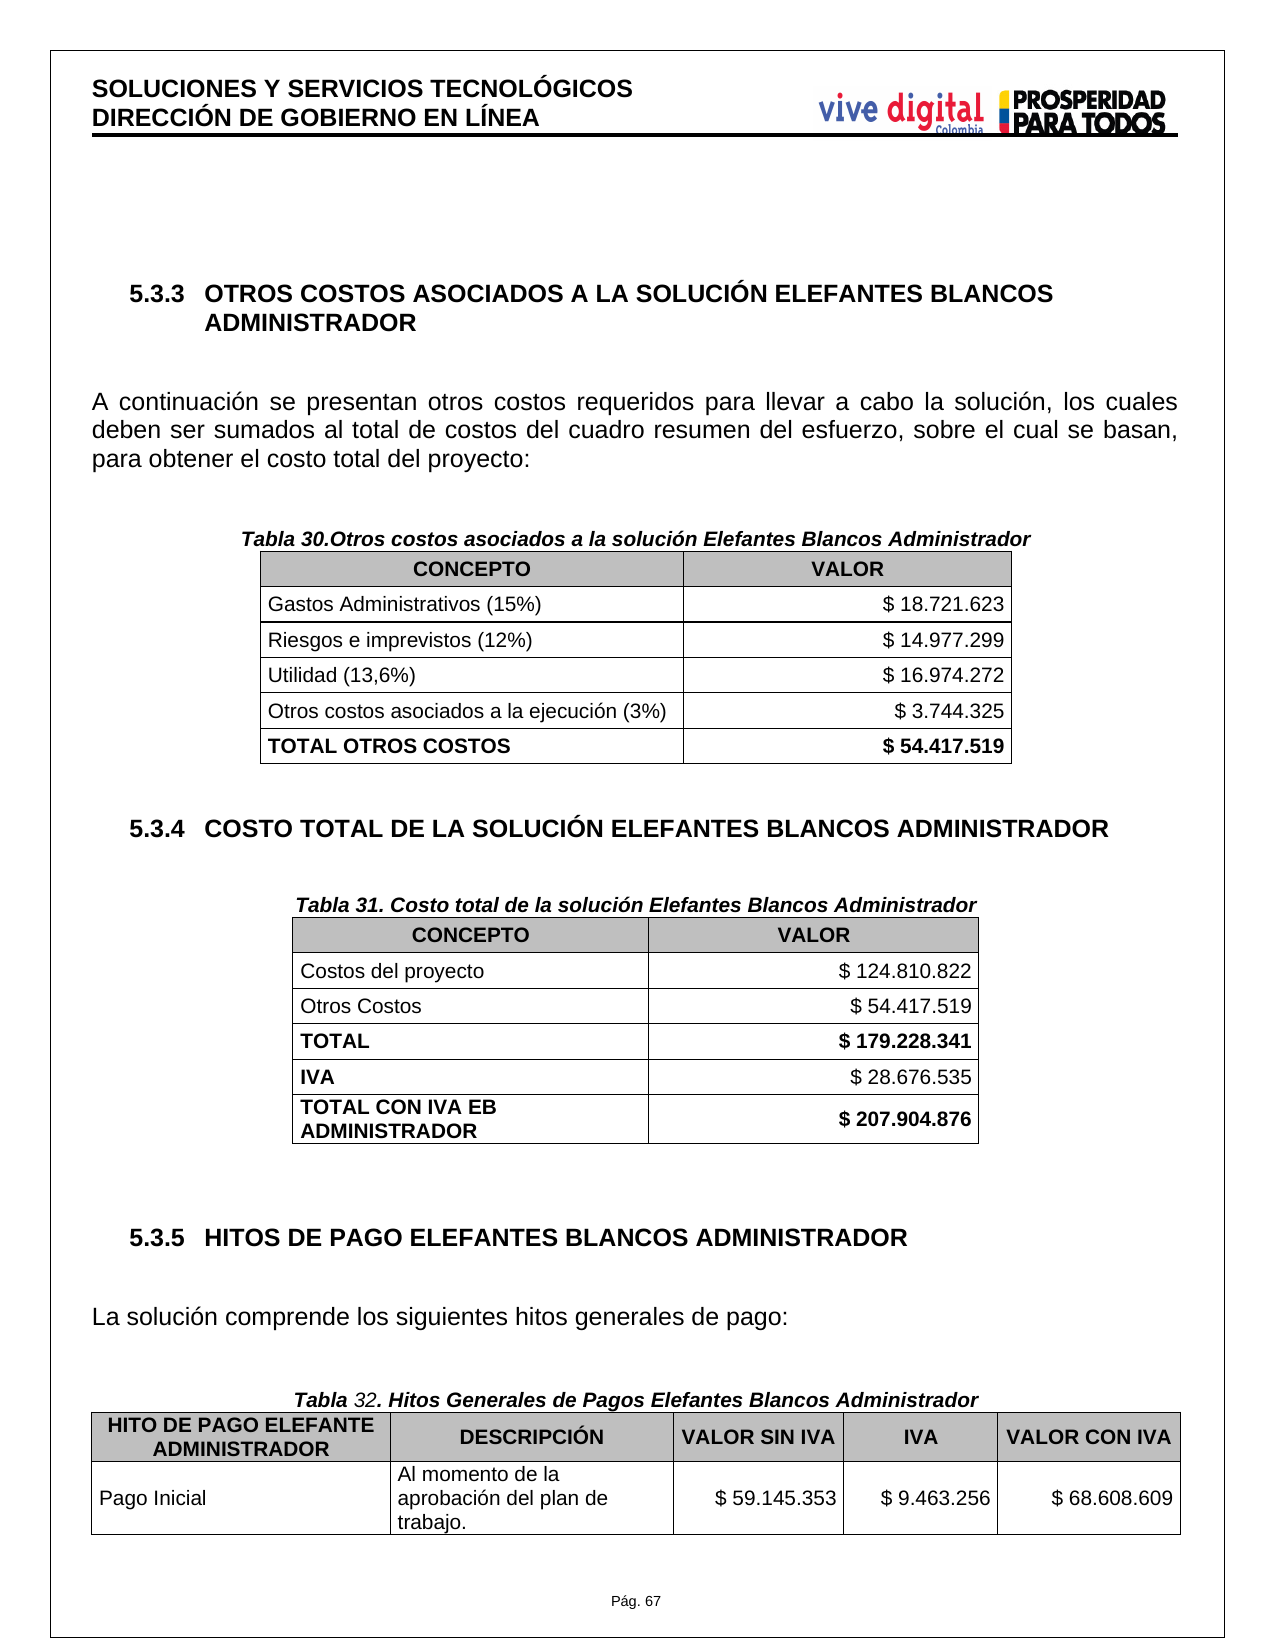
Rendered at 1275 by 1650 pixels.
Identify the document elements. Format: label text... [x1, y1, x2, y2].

text La solución comprende los siguientes hitos generales de pago: [92, 1301, 1180, 1330]
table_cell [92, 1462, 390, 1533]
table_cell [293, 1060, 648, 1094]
text Tabla 30.Otros costos asociados a la solución Elefantes Blancos Administrador [92, 527, 1180, 551]
text Tabla 31. Costo total de la solución Elefantes Blancos Administrador [92, 893, 1180, 917]
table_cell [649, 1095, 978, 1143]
table_cell TOTAL OTROS COSTOS [261, 729, 683, 763]
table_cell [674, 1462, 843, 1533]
text Tabla 32. Hitos Generales de Pagos Elefantes Blancos Administrador [92, 1388, 1180, 1412]
table_cell Riesgos e imprevistos (12%) [261, 623, 683, 657]
table_header CONCEPTO [261, 552, 683, 586]
text HITOS DE PAGO ELEFANTES BLANCOS ADMINISTRADOR [129, 1223, 1180, 1251]
picture [813, 137, 1173, 143]
table_header VALOR [684, 552, 1011, 586]
text A continuación se presentan otros costos requeridos para llevar a cabo la solución, los cuales deben ser sumados al total de costos del cuadro resumen del esfuerzo, sobre el cual se basan, para obtener el costo total del proyecto: [92, 387, 1180, 473]
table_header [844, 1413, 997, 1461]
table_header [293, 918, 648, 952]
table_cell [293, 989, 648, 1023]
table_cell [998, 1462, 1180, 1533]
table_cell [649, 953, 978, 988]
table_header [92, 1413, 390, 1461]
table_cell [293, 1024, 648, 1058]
table_cell $ 3.744.325 [684, 693, 1011, 728]
table_cell Utilidad (13,6%) [261, 658, 683, 692]
table_cell $ 18.721.623 [684, 587, 1011, 621]
picture [813, 84, 1173, 133]
text OTROS COSTOS ASOCIADOS A LA SOLUCIÓN ELEFANTES BLANCOS ADMINISTRADOR [129, 279, 1180, 337]
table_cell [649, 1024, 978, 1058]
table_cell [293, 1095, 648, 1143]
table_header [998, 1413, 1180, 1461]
text COSTO TOTAL DE LA SOLUCIÓN ELEFANTES BLANCOS ADMINISTRADOR [129, 814, 1180, 843]
table_cell $ 54.417.519 [684, 729, 1011, 763]
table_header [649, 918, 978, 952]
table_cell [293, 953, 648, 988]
table_cell $ 16.974.272 [684, 658, 1011, 692]
table_cell $ 14.977.299 [684, 623, 1011, 657]
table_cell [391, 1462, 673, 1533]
table_cell Gastos Administrativos (15%) [261, 587, 683, 621]
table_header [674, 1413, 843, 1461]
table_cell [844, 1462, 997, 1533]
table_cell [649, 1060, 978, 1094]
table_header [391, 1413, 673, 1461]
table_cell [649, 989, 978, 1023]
table_cell Otros costos asociados a la ejecución (3%) [261, 693, 683, 728]
